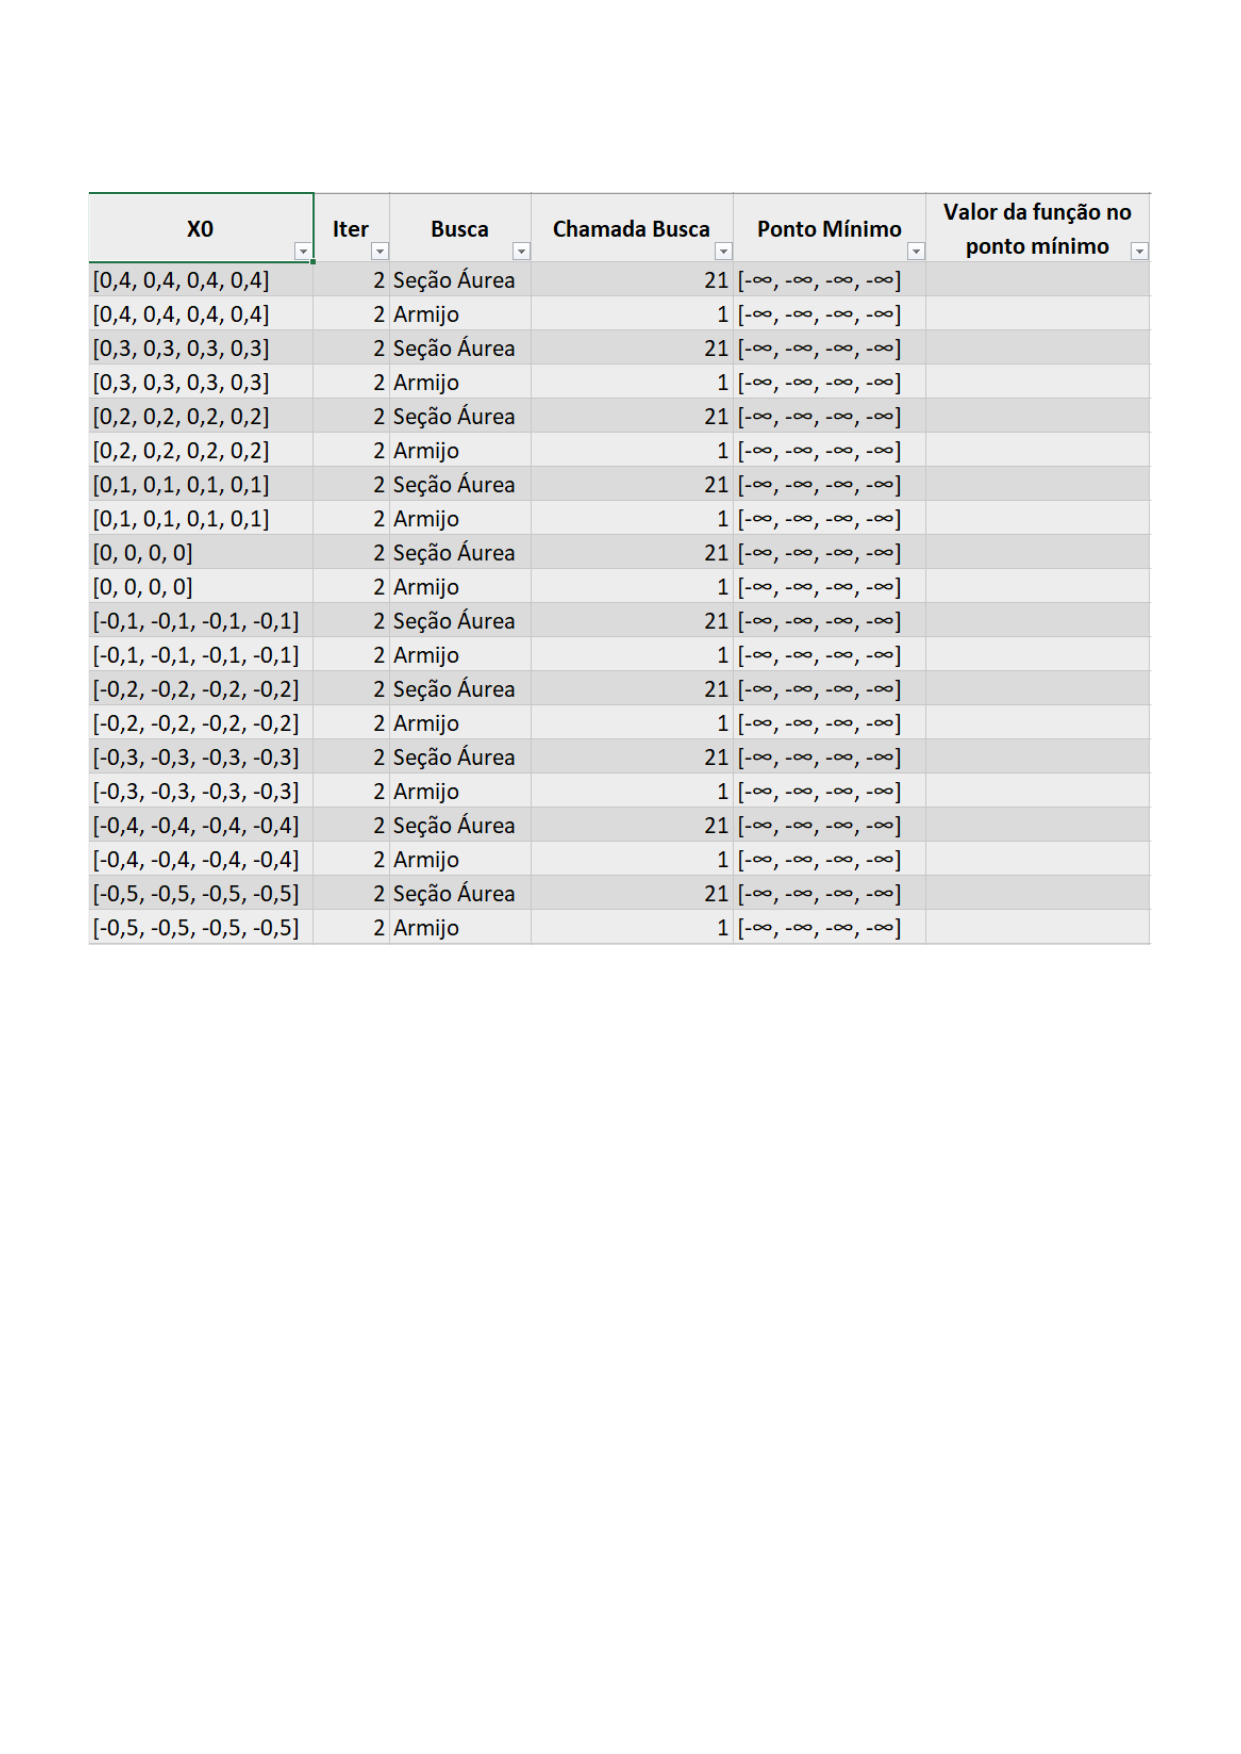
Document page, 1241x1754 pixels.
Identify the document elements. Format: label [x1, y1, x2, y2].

picture [88, 192, 1152, 945]
